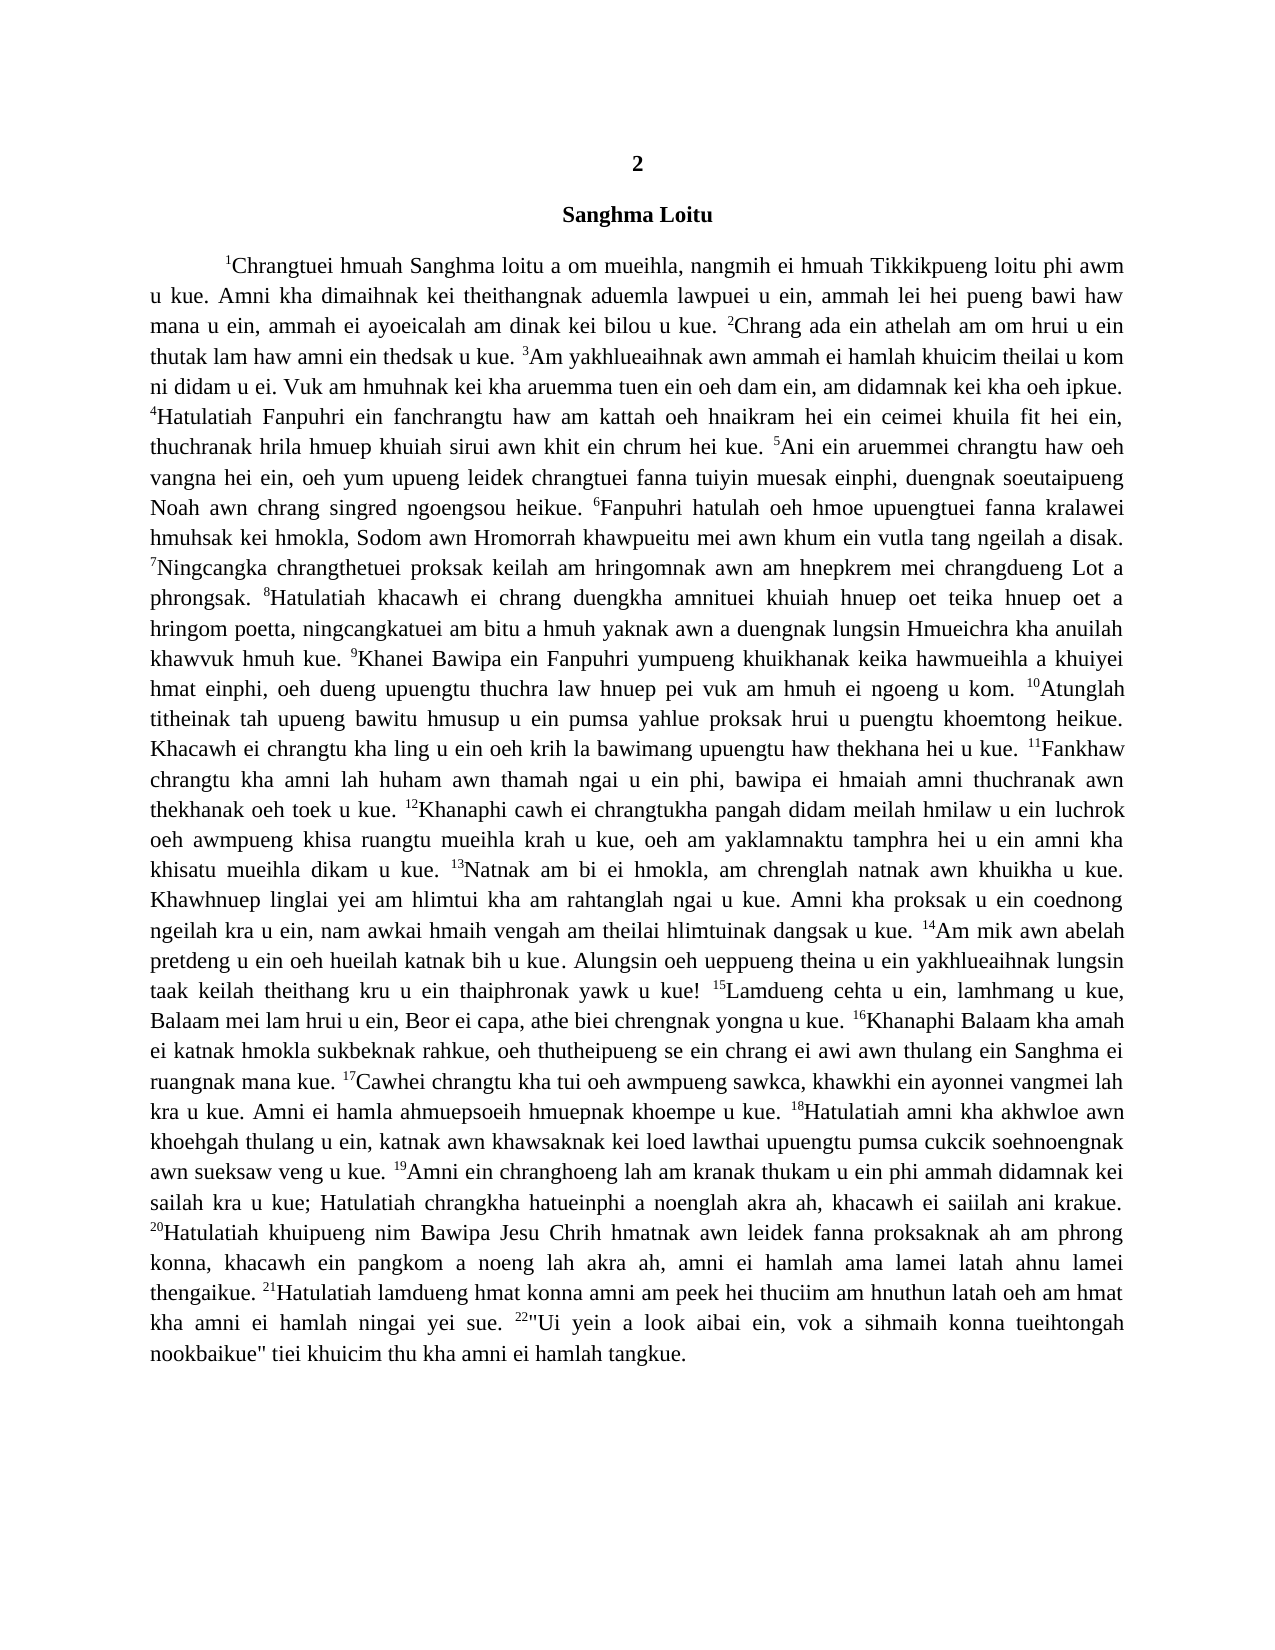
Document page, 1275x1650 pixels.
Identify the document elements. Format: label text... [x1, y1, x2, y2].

text 2 [150, 150, 1125, 176]
text Sanghma Loitu [150, 201, 1125, 227]
text 1Chrangtuei hmuah Sanghma loitu a om mueihla, nangmih ei hmuah Tikkikpueng loitu phi awm u kue. Amni kha dimaihnak kei theithangnak aduemla lawpuei u ein, ammah lei hei pueng bawi haw mana u ein, ammah ei ayoeicalah am dinak kei bilou u kue. 2Chrang ada ein athelah am om hrui u ein thutak lam haw amni ein thedsak u kue. 3Am yakhlueaihnak awn ammah ei hamlah khuicim theilai u kom ni didam u ei. Vuk am hmuhnak kei kha aruemma tuen ein oeh dam ein, am didamnak kei kha oeh ipkue. 4Hatulatiah Fanpuhri ein fanchrangtu haw am kattah oeh hnaikram hei ein ceimei khuila fit hei ein, thuchranak hrila hmuep khuiah sirui awn khit ein chrum hei kue. 5Ani ein aruemmei chrangtu haw oeh vangna hei ein, oeh yum upueng leidek chrangtuei fanna tuiyin muesak einphi, duengnak soeutaipueng Noah awn chrang singred ngoengsou heikue. 6Fanpuhri hatulah oeh hmoe upuengtuei fanna kralawei hmuhsak kei hmokla, Sodom awn Hromorrah khawpueitu mei awn khum ein vutla tang ngeilah a disak. 7Ningcangka chrangthetuei proksak keilah am hringomnak awn am hnepkrem mei chrangdueng Lot a phrongsak. 8Hatulatiah khacawh ei chrang duengkha amnituei khuiah hnuep oet teika hnuep oet a hringom poetta, ningcangkatuei am bitu a hmuh yaknak awn a duengnak lungsin Hmueichra kha anuilah khawvuk hmuh kue. 9Khanei Bawipa ein Fanpuhri yumpueng khuikhanak keika hawmueihla a khuiyei hmat einphi, oeh dueng upuengtu thuchra law hnuep pei vuk am hmuh ei ngoeng u kom. 10Atunglah titheinak tah upueng bawitu hmusup u ein pumsa yahlue proksak hrui u puengtu khoemtong heikue. Khacawh ei chrangtu kha ling u ein oeh krih la bawimang upuengtu haw thekhana hei u kue. 11Fankhaw chrangtu kha amni lah huham awn thamah ngai u ein phi, bawipa ei hmaiah amni thuchranak awn thekhanak oeh toek u kue. 12Khanaphi cawh ei chrangtukha pangah didam meilah hmilaw u ein luchrok oeh awmpueng khisa ruangtu mueihla krah u kue, oeh am yaklamnaktu tamphra hei u ein amni kha khisatu mueihla dikam u kue. 13Natnak am bi ei hmokla, am chrenglah natnak awn khuikha u kue. Khawhnuep linglai yei am hlimtui kha am rahtanglah ngai u kue. Amni kha proksak u ein coednong ngeilah kra u ein, nam awkai hmaih vengah am theilai hlimtuinak dangsak u kue. 14Am mik awn abelah pretdeng u ein oeh hueilah katnak bih u kue. Alungsin oeh ueppueng theina u ein yakhlueaihnak lungsin taak keilah theithang kru u ein thaiphronak yawk u kue! 15Lamdueng cehta u ein, lamhmang u kue, Balaam mei lam hrui u ein, Beor ei capa, athe biei chrengnak yongna u kue. 16Khanaphi Balaam kha amah ei katnak hmokla sukbeknak rahkue, oeh thutheipueng se ein chrang ei awi awn thulang ein Sanghma ei ruangnak mana kue. 17Cawhei chrangtu kha tui oeh awmpueng sawkca, khawkhi ein ayonnei vangmei lah kra u kue. Amni ei hamla ahmuepsoeih hmuepnak khoempe u kue. 18Hatulatiah amni kha akhwloe awn khoehgah thulang u ein, katnak awn khawsaknak kei loed lawthai upuengtu pumsa cukcik soehnoengnak awn sueksaw veng u kue. 19Amni ein chranghoeng lah am kranak thukam u ein phi ammah didamnak kei sailah kra u kue; Hatulatiah chrangkha hatueinphi a noenglah akra ah, khacawh ei saiilah ani krakue. 20Hatulatiah khuipueng nim Bawipa Jesu Chrih hmatnak awn leidek fanna proksaknak ah am phrong konna, khacawh ein pangkom a noeng lah akra ah, amni ei hamlah ama lamei latah ahnu lamei thengaikue. 21Hatulatiah lamdueng hmat konna amni am peek hei thuciim am hnuthun latah oeh am hmat kha amni ei hamlah ningai yei sue. 22"Ui yein a look aibai ein, vok a sihmaih konna tueihtongah nookbaikue" tiei khuicim thu kha amni ei hamlah tangkue. [150, 252, 1125, 1366]
